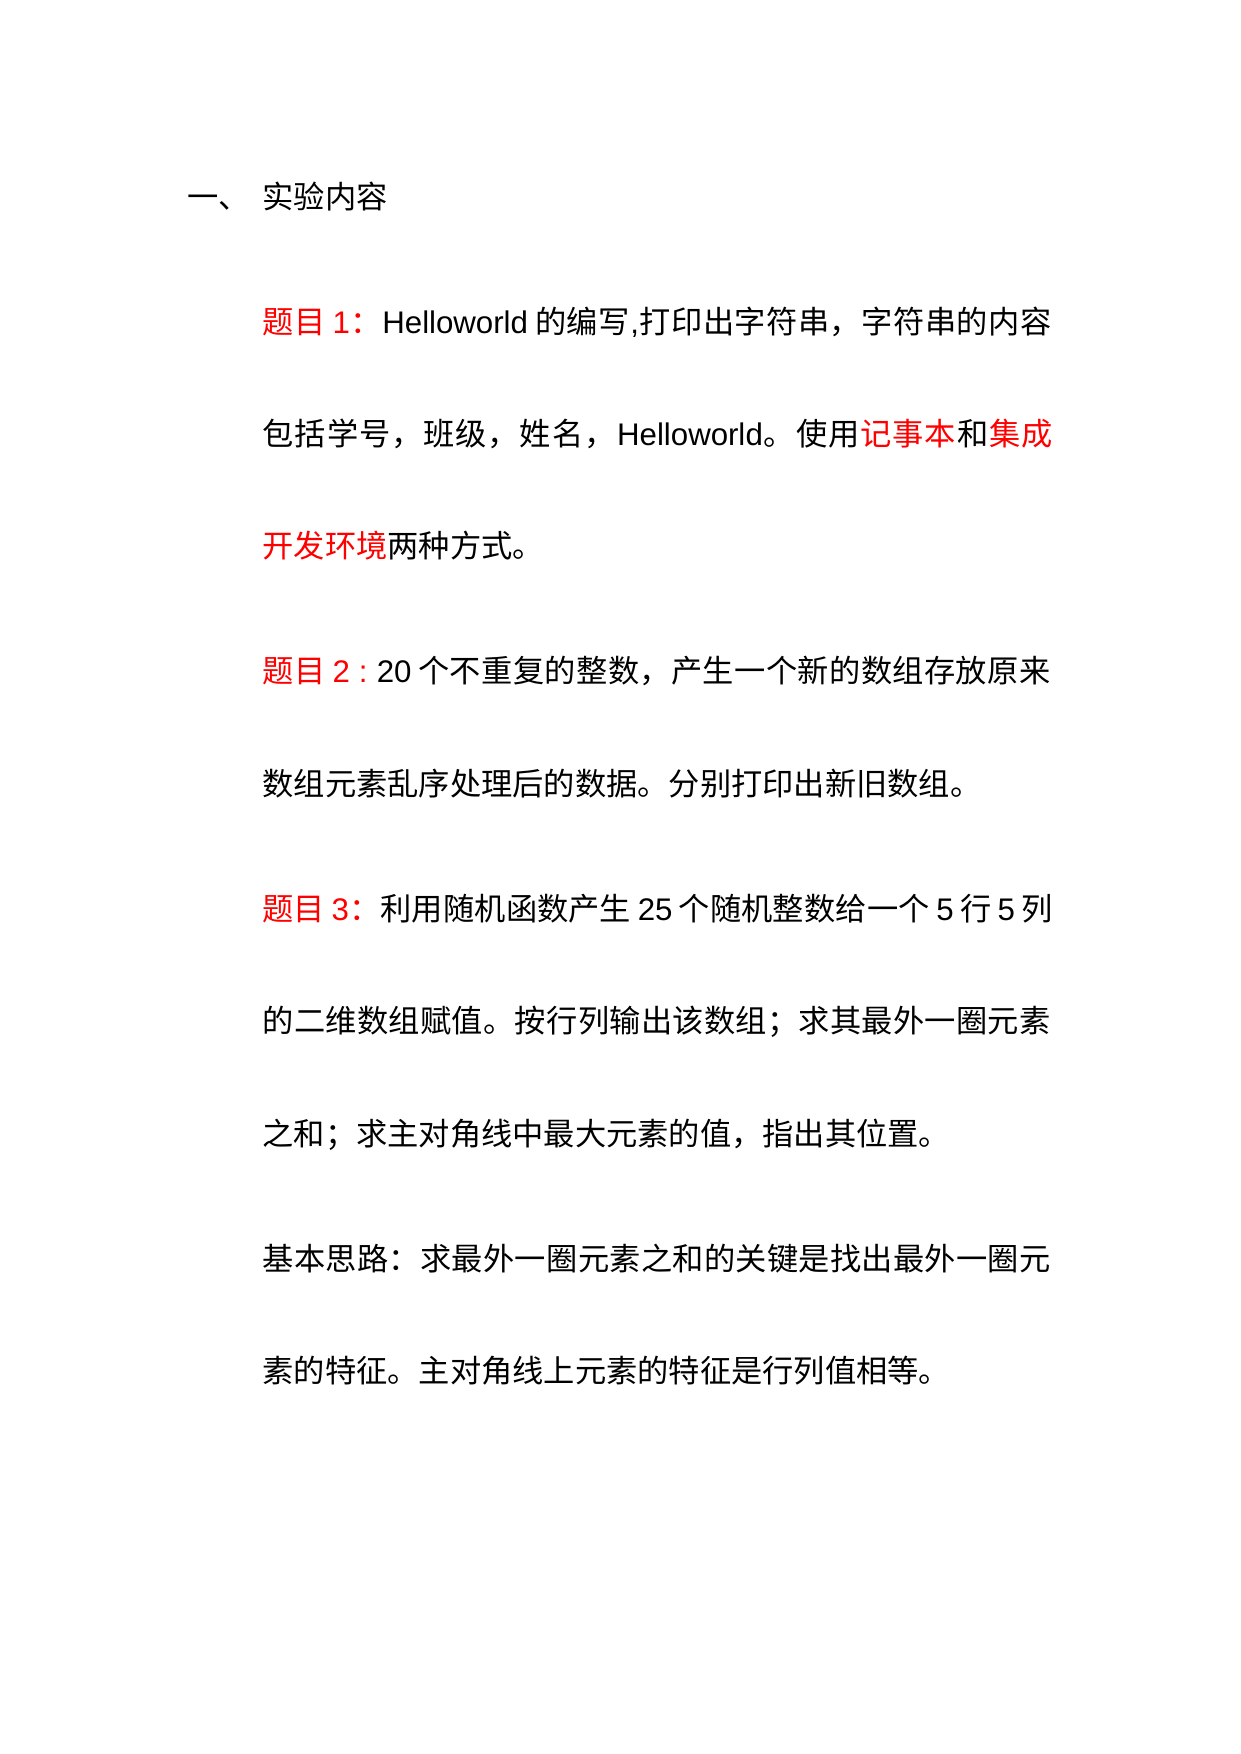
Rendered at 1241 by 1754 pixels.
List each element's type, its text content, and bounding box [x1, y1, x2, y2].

text 基本思路：求最外一圈元素之和的关键是找出最外一圈元素的特征。主对角线上元素的特征是行列值相等。 [262, 1224, 1053, 1401]
list 实验内容 [187, 162, 1053, 227]
text 题目3：利用随机函数产生25个随机整数给一个5行5列的二维数组赋值。按行列输出该数组；求其最外一圈元素之和；求主对角线中最大元素的值，指出其位置。 [262, 874, 1053, 1164]
text 题目1：Helloworld的编写,打印出字符串，字符串的内容包括学号，班级，姓名，Helloworld。使用记事本和集成开发环境两种方式。 [262, 287, 1053, 577]
text 题目2 : 20个不重复的整数，产生一个新的数组存放原来数组元素乱序处理后的数据。分别打印出新旧数组。 [262, 637, 1053, 814]
